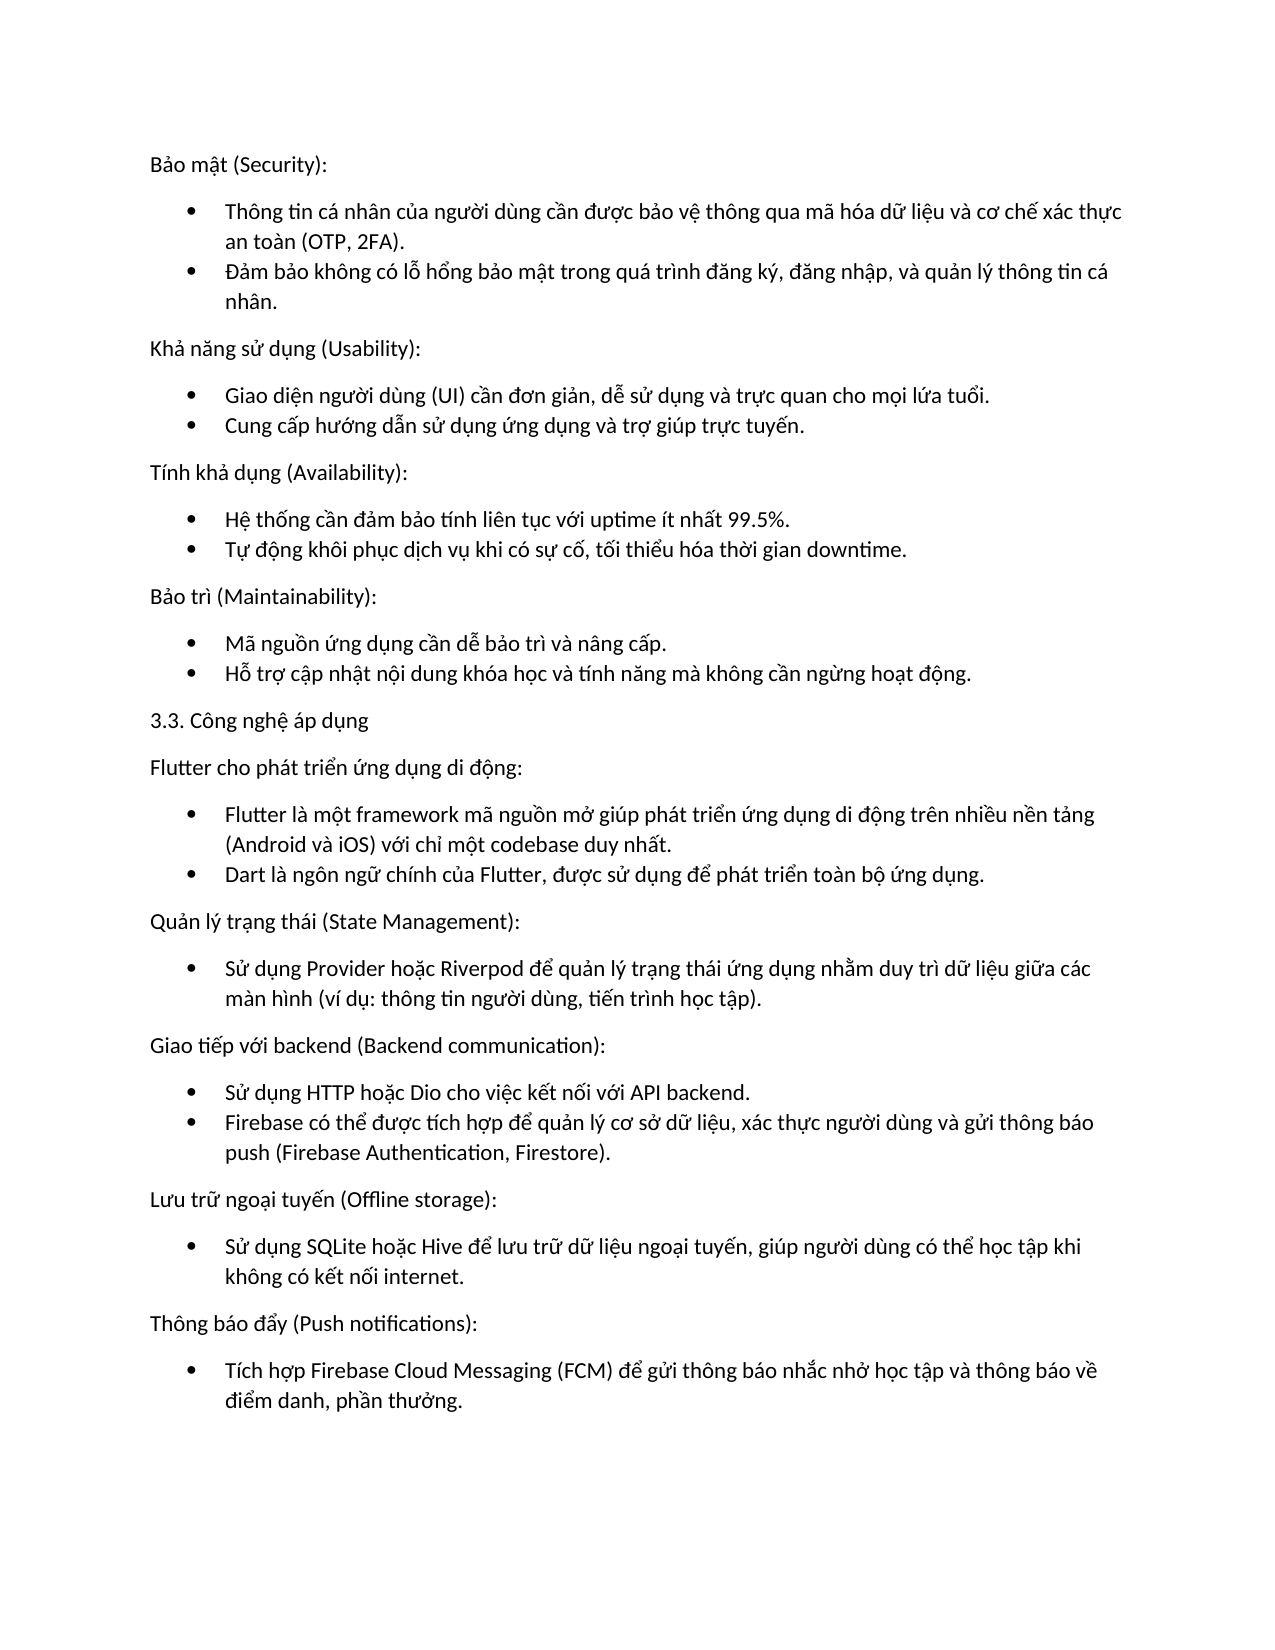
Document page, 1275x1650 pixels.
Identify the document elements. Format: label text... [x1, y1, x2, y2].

list Tích hợp Firebase Cloud Messaging (FCM) để gửi thông báo nhắc nhở học tập và thông báo về điểm danh, phần thưởng. [187, 1356, 1125, 1414]
text Thông báo đẩy (Push notifications): [150, 1309, 1125, 1337]
list Firebase có thể được tích hợp để quản lý cơ sở dữ liệu, xác thực người dùng và gửi thông báo push (Firebase Authentication, Firestore). [187, 1108, 1125, 1167]
text Flutter cho phát triển ứng dụng di động: [150, 753, 1125, 781]
list Hỗ trợ cập nhật nội dung khóa học và tính năng mà không cần ngừng hoạt động. [187, 659, 1125, 687]
list Mã nguồn ứng dụng cần dễ bảo trì và nâng cấp. [187, 629, 1125, 657]
list Thông tin cá nhân của người dùng cần được bảo vệ thông qua mã hóa dữ liệu và cơ chế xác thực an toàn (OTP, 2FA). [187, 197, 1125, 255]
text Bảo mật (Security): [150, 150, 1125, 178]
text Quản lý trạng thái (State Management): [150, 907, 1125, 935]
text 3.3. Công nghệ áp dụng [150, 706, 1125, 734]
list Đảm bảo không có lỗ hổng bảo mật trong quá trình đăng ký, đăng nhập, và quản lý thông tin cá nhân. [187, 257, 1125, 316]
text Khả năng sử dụng (Usability): [150, 334, 1125, 362]
text Lưu trữ ngoại tuyến (Offline storage): [150, 1185, 1125, 1213]
list Sử dụng SQLite hoặc Hive để lưu trữ dữ liệu ngoại tuyến, giúp người dùng có thể học tập khi không có kết nối internet. [187, 1232, 1125, 1291]
list Dart là ngôn ngữ chính của Flutter, được sử dụng để phát triển toàn bộ ứng dụng. [187, 860, 1125, 888]
list Tự động khôi phục dịch vụ khi có sự cố, tối thiểu hóa thời gian downtime. [187, 535, 1125, 563]
text Bảo trì (Maintainability): [150, 582, 1125, 610]
list Sử dụng Provider hoặc Riverpod để quản lý trạng thái ứng dụng nhằm duy trì dữ liệu giữa các màn hình (ví dụ: thông tin người dùng, tiến trình học tập). [187, 954, 1125, 1012]
text Tính khả dụng (Availability): [150, 458, 1125, 486]
list Cung cấp hướng dẫn sử dụng ứng dụng và trợ giúp trực tuyến. [187, 411, 1125, 439]
list Hệ thống cần đảm bảo tính liên tục với uptime ít nhất 99.5%. [187, 505, 1125, 533]
list Flutter là một framework mã nguồn mở giúp phát triển ứng dụng di động trên nhiều nền tảng (Android và iOS) với chỉ một codebase duy nhất. [187, 800, 1125, 858]
list Giao diện người dùng (UI) cần đơn giản, dễ sử dụng và trực quan cho mọi lứa tuổi. [187, 381, 1125, 409]
list Sử dụng HTTP hoặc Dio cho việc kết nối với API backend. [187, 1078, 1125, 1106]
text Giao tiếp với backend (Backend communication): [150, 1031, 1125, 1059]
